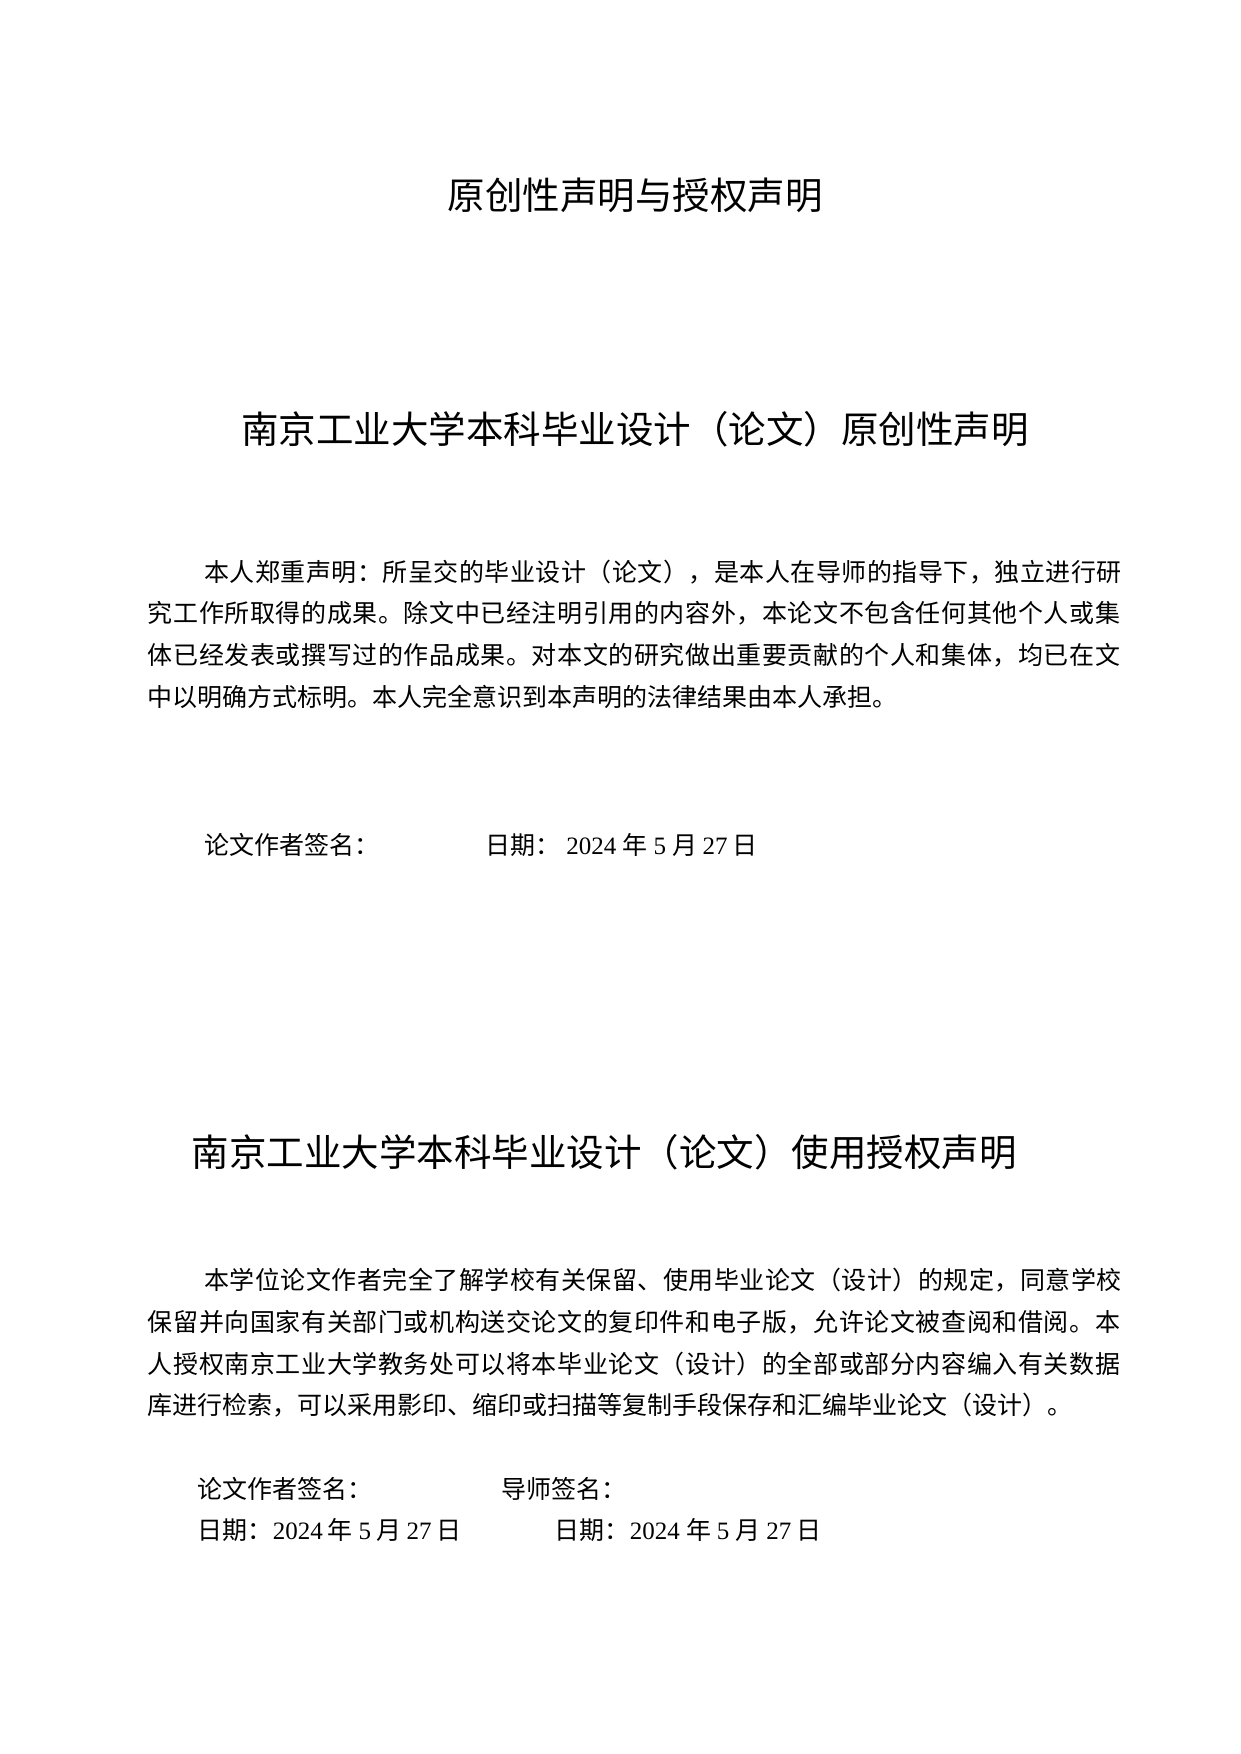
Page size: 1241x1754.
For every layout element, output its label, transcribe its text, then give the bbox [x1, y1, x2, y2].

text 本人郑重声明：所呈交的毕业设计（论文），是本人在导师的指导下，独立进行研究工作所取得的成果。除文中已经注明引用的内容外，本论文不包含任何其他个人或集体已经发表或撰写过的作品成果。对本文的研究做出重要贡献的个人和集体，均已在文中以明确方式标明。本人完全意识到本声明的法律结果由本人承担。 [148, 548, 1122, 714]
text 论文作者签名： 日期： 2024 年 5 月27日 [148, 821, 1122, 863]
text 南京工业大学本科毕业设计（论文）原创性声明 [148, 394, 1122, 459]
text 本学位论文作者完全了解学校有关保留、使用毕业论文（设计）的规定，同意学校保留并向国家有关部门或机构送交论文的复印件和电子版，允许论文被查阅和借阅。本人授权南京工业大学教务处可以将本毕业论文（设计）的全部或部分内容编入有关数据库进行检索，可以采用影印、缩印或扫描等复制手段保存和汇编毕业论文（设计）。 [148, 1256, 1122, 1423]
text 论文作者签名： 导师签名： [148, 1465, 1122, 1506]
text 日期：2024年 5月 27日 日期：2024 年 5 月 27日 [148, 1506, 1122, 1548]
text 南京工业大学本科毕业设计（论文）使用授权声明 [148, 1118, 1122, 1183]
text 原创性声明与授权声明 [148, 161, 1122, 226]
